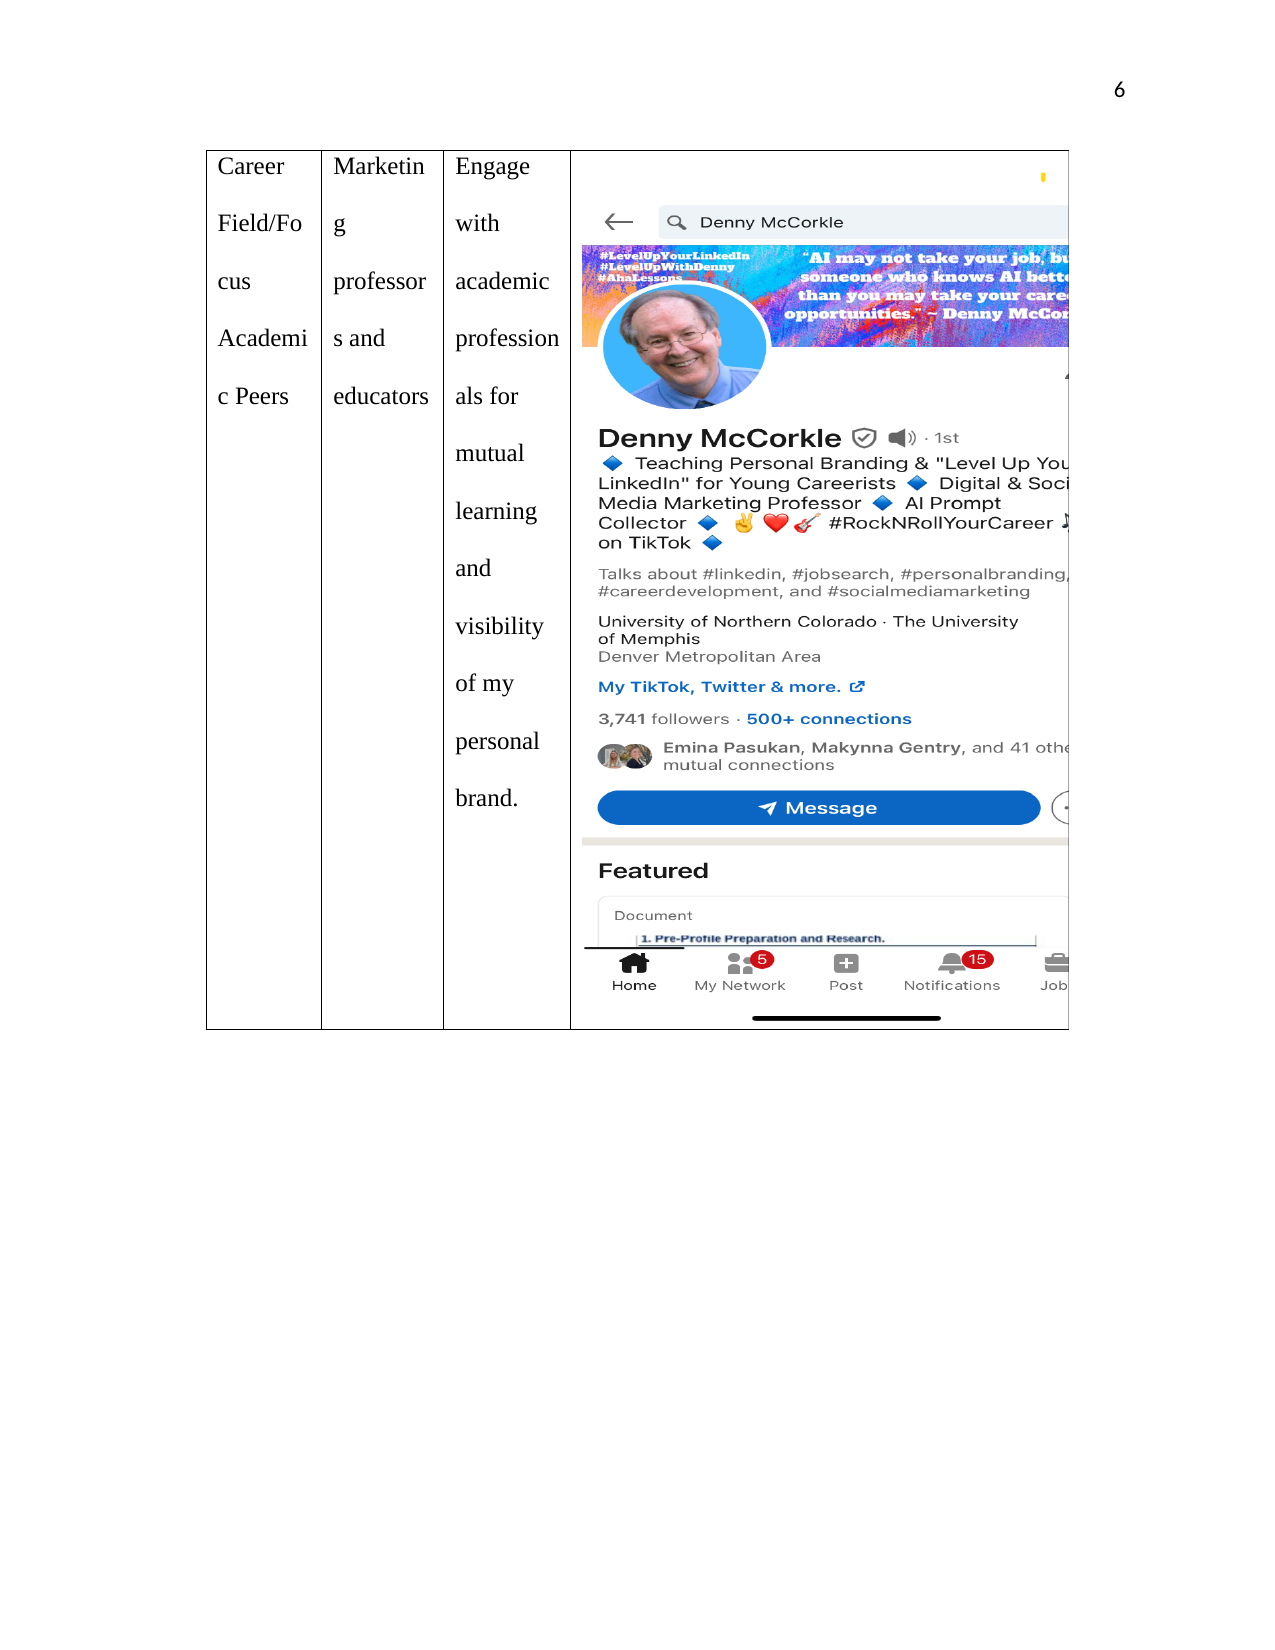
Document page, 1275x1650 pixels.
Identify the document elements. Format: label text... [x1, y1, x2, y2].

table_cell [571, 151, 582, 1029]
picture [582, 151, 1069, 1029]
table_cell Career Field/Focus Academic Peers [207, 151, 321, 1029]
table_cell Marketing professors and educators [322, 151, 443, 1029]
table_cell Engage with academic professionals for mutual learning and visibility of my personal brand. [444, 151, 570, 1029]
